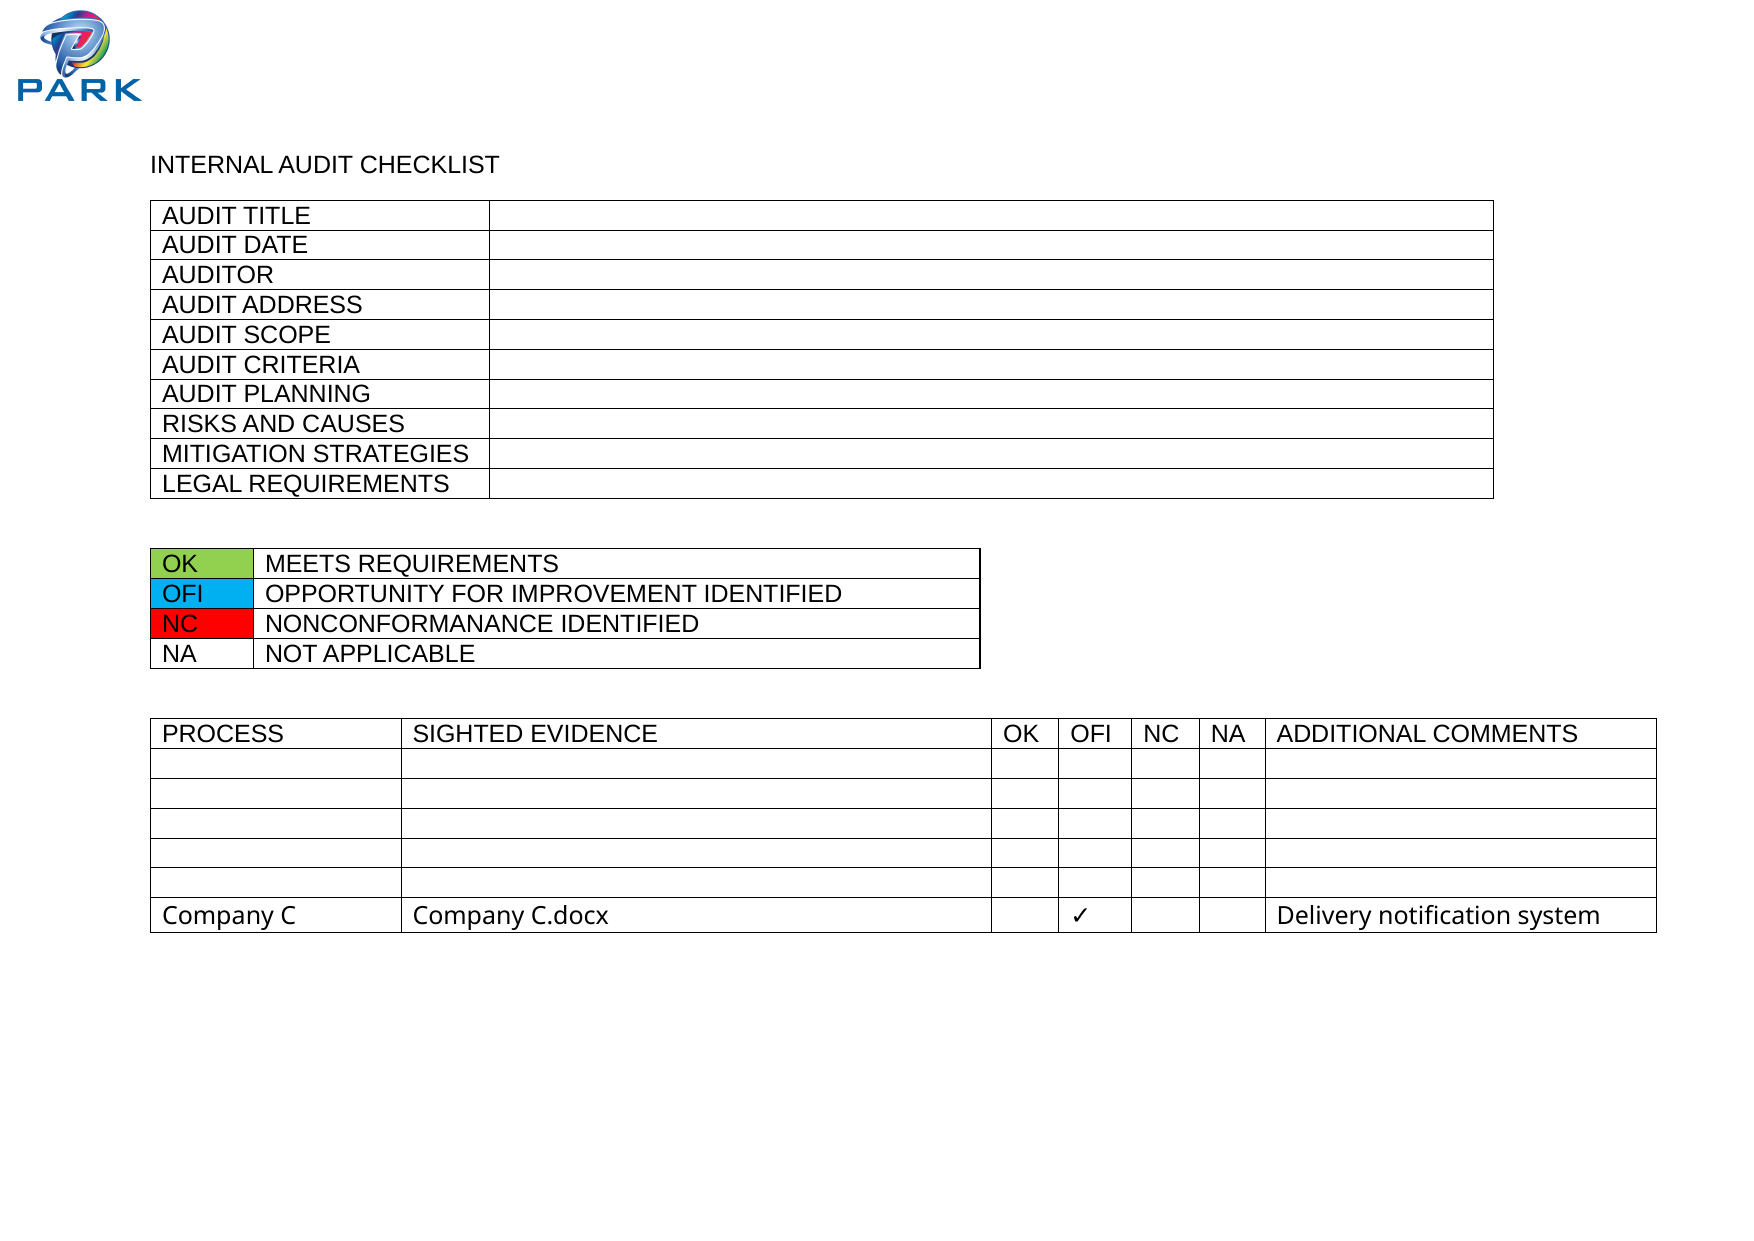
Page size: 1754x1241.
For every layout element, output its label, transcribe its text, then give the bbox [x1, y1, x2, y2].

table_cell [151, 749, 401, 778]
table_header NA [1200, 719, 1265, 748]
table_cell [1059, 839, 1131, 867]
table_cell [490, 439, 1493, 468]
table_cell [1059, 749, 1131, 778]
table_cell [490, 260, 1493, 289]
table_cell [1132, 898, 1199, 932]
table_cell [1132, 868, 1199, 897]
table_cell [1132, 809, 1199, 837]
table_header SIGHTED EVIDENCE [402, 719, 991, 748]
table_cell [490, 290, 1493, 319]
table_cell Company C [151, 898, 401, 932]
table_header MEETS REQUIREMENTS [254, 549, 979, 578]
table_cell AUDIT PLANNING [151, 380, 489, 408]
table_cell [402, 749, 991, 778]
table_cell AUDITOR [151, 260, 489, 289]
table_cell [1266, 868, 1656, 897]
table_cell [402, 809, 991, 837]
table_cell AUDIT SCOPE [151, 320, 489, 349]
table_cell [1059, 868, 1131, 897]
table_cell [151, 868, 401, 897]
table_cell NONCONFORMANANCE IDENTIFIED [254, 609, 979, 638]
table_cell [1200, 749, 1265, 778]
table_header [490, 201, 1493, 229]
table_cell [1132, 749, 1199, 778]
table_cell [402, 839, 991, 867]
table_cell [402, 868, 991, 897]
table_cell [992, 839, 1058, 867]
table_cell [1200, 809, 1265, 837]
table_header ADDITIONAL COMMENTS [1266, 719, 1656, 748]
table_cell [992, 749, 1058, 778]
table_cell [1132, 839, 1199, 867]
table_cell [402, 779, 991, 808]
table_cell [151, 809, 401, 837]
table_cell [1266, 779, 1656, 808]
table_cell MITIGATION STRATEGIES [151, 439, 489, 468]
table_header OK [992, 719, 1058, 748]
table_cell NC [151, 609, 253, 638]
picture [4, 6, 150, 108]
table_cell NOT APPLICABLE [254, 639, 979, 667]
table_cell [490, 380, 1493, 408]
table_cell RISKS AND CAUSES [151, 409, 489, 438]
table_cell [490, 231, 1493, 259]
table_cell [1200, 779, 1265, 808]
table_cell [1200, 868, 1265, 897]
table_cell [1200, 898, 1265, 932]
table_header NC [1132, 719, 1199, 748]
table_cell [1266, 839, 1656, 867]
table_cell [490, 409, 1493, 438]
text INTERNAL AUDIT CHECKLIST [150, 150, 1604, 179]
table_cell [1200, 839, 1265, 867]
table_cell Delivery notification system requires improvement. [1266, 898, 1656, 932]
table_header PROCESS [151, 719, 401, 748]
table_cell [490, 469, 1493, 498]
table_cell [490, 320, 1493, 349]
table_cell LEGAL REQUIREMENTS [151, 469, 489, 498]
table_header OK [151, 549, 253, 578]
table_cell ✓ [1059, 898, 1131, 932]
table_cell [992, 779, 1058, 808]
table_cell AUDIT ADDRESS [151, 290, 489, 319]
table_cell [1266, 749, 1656, 778]
table_cell AUDIT CRITERIA [151, 350, 489, 378]
table_header AUDIT TITLE [151, 201, 489, 229]
table_cell [1132, 779, 1199, 808]
table_cell [1059, 809, 1131, 837]
table_cell AUDIT DATE [151, 231, 489, 259]
table_cell [992, 898, 1058, 932]
table_cell [151, 839, 401, 867]
table_cell [992, 809, 1058, 837]
table_cell [151, 779, 401, 808]
table_cell NA [151, 639, 253, 667]
table_cell OPPORTUNITY FOR IMPROVEMENT IDENTIFIED [254, 579, 979, 608]
table_cell Company C.docx [402, 898, 991, 932]
table_cell [992, 868, 1058, 897]
table_cell [490, 350, 1493, 378]
table_header OFI [1059, 719, 1131, 748]
table_cell OFI [151, 579, 253, 608]
table_cell [1266, 809, 1656, 837]
table_cell [1059, 779, 1131, 808]
